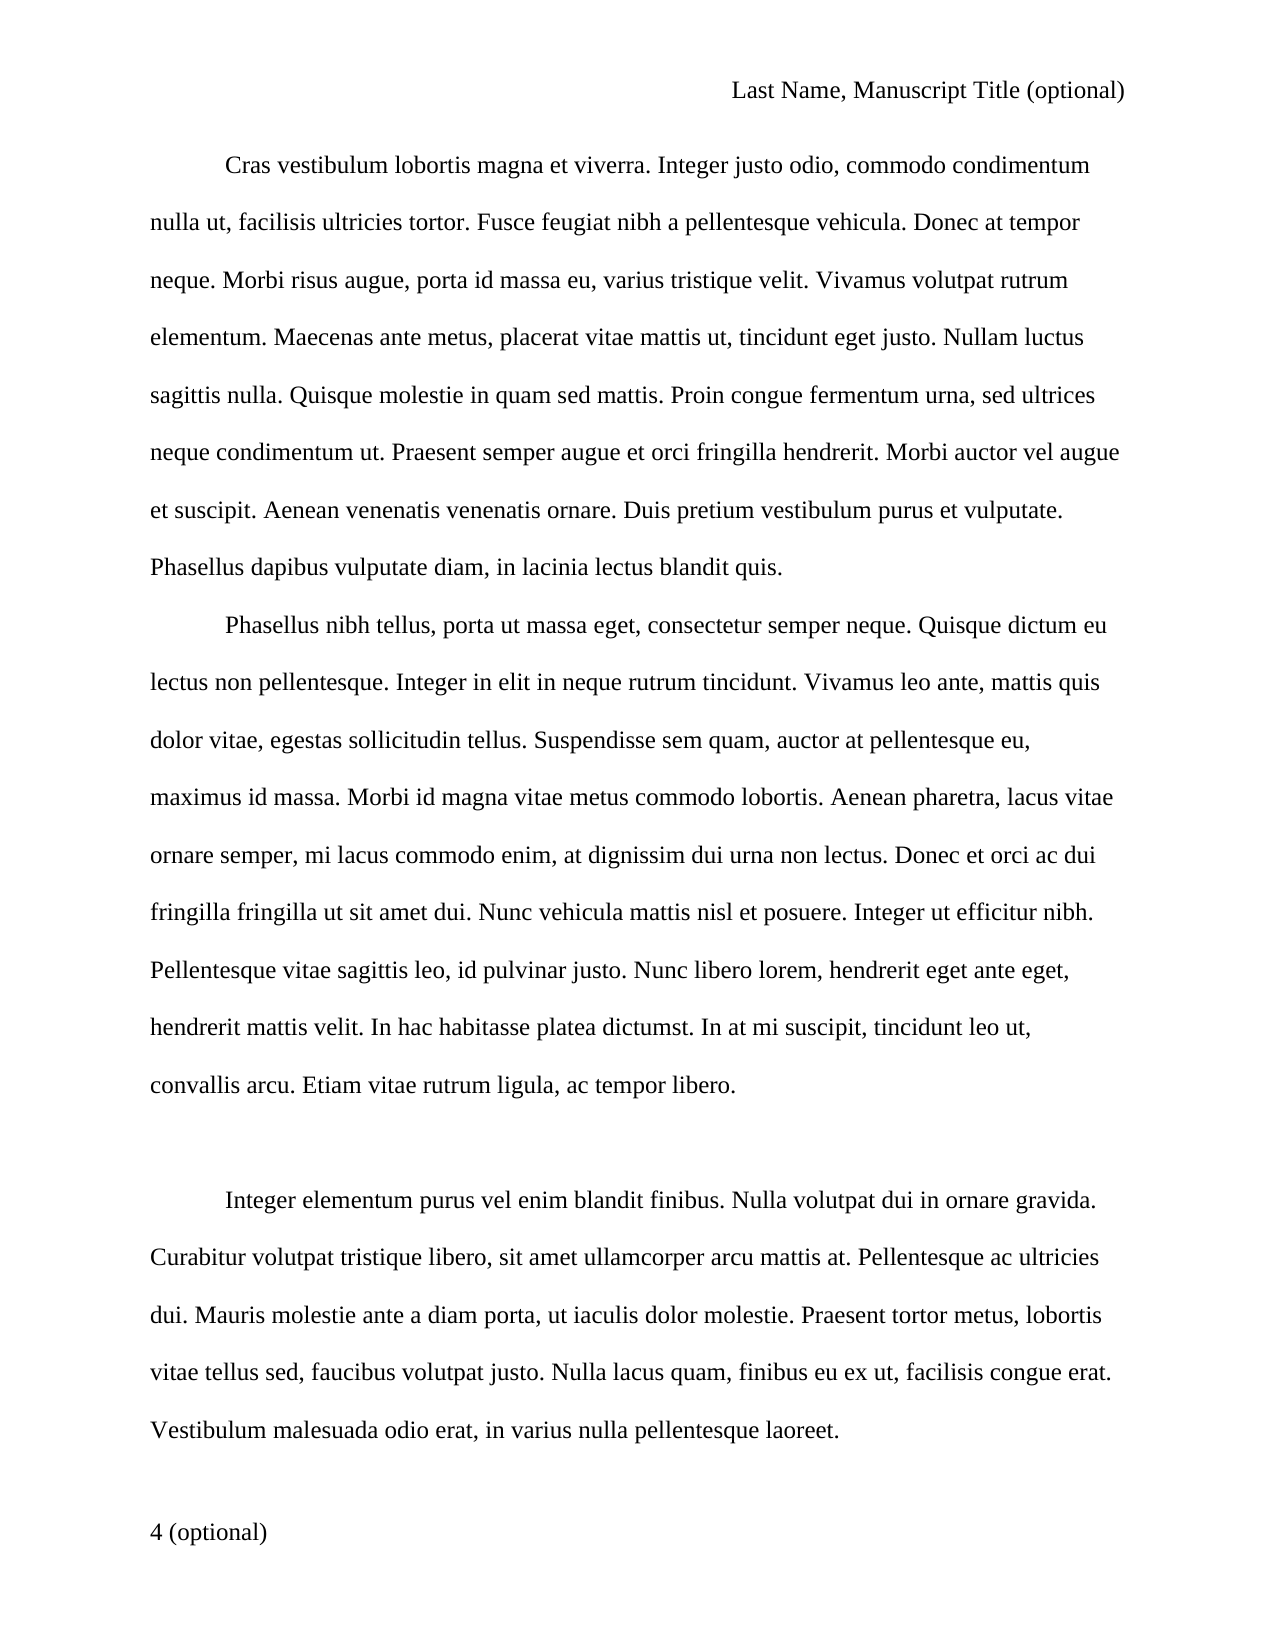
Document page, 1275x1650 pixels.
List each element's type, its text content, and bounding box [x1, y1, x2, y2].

text Cras vestibulum lobortis magna et viverra. Integer justo odio, commodo condimentum nulla ut, facilisis ultricies tortor. Fusce feugiat nibh a pellentesque vehicula. Donec at tempor neque. Morbi risus augue, porta id massa eu, varius tristique velit. Vivamus volutpat rutrum elementum. Maecenas ante metus, placerat vitae mattis ut, tincidunt eget justo. Nullam luctus sagittis nulla. Quisque molestie in quam sed mattis. Proin congue fermentum urna, sed ultrices neque condimentum ut. Praesent semper augue et orci fringilla hendrerit. Morbi auctor vel augue et suscipit. Aenean venenatis venenatis ornare. Duis pretium vestibulum purus et vulputate. Phasellus dapibus vulputate diam, in lacinia lectus blandit quis. [150, 150, 1125, 581]
text Integer elementum purus vel enim blandit finibus. Nulla volutpat dui in ornare gravida. Curabitur volutpat tristique libero, sit amet ullamcorper arcu mattis at. Pellentesque ac ultricies dui. Mauris molestie ante a diam porta, ut iaculis dolor molestie. Praesent tortor metus, lobortis vitae tellus sed, faucibus volutpat justo. Nulla lacus quam, finibus eu ex ut, facilisis congue erat. Vestibulum malesuada odio erat, in varius nulla pellentesque laoreet. [150, 1185, 1125, 1444]
text Phasellus nibh tellus, porta ut massa eget, consectetur semper neque. Quisque dictum eu lectus non pellentesque. Integer in elit in neque rutrum tincidunt. Vivamus leo ante, mattis quis dolor vitae, egestas sollicitudin tellus. Suspendisse sem quam, auctor at pellentesque eu, maximus id massa. Morbi id magna vitae metus commodo lobortis. Aenean pharetra, lacus vitae ornare semper, mi lacus commodo enim, at dignissim dui urna non lectus. Donec et orci ac dui fringilla fringilla ut sit amet dui. Nunc vehicula mattis nisl et posuere. Integer ut efficitur nibh. Pellentesque vitae sagittis leo, id pulvinar justo. Nunc libero lorem, hendrerit eget ante eget, hendrerit mattis velit. In hac habitasse platea dictumst. In at mi suscipit, tincidunt leo ut, convallis arcu. Etiam vitae rutrum ligula, ac tempor libero. [150, 610, 1125, 1099]
